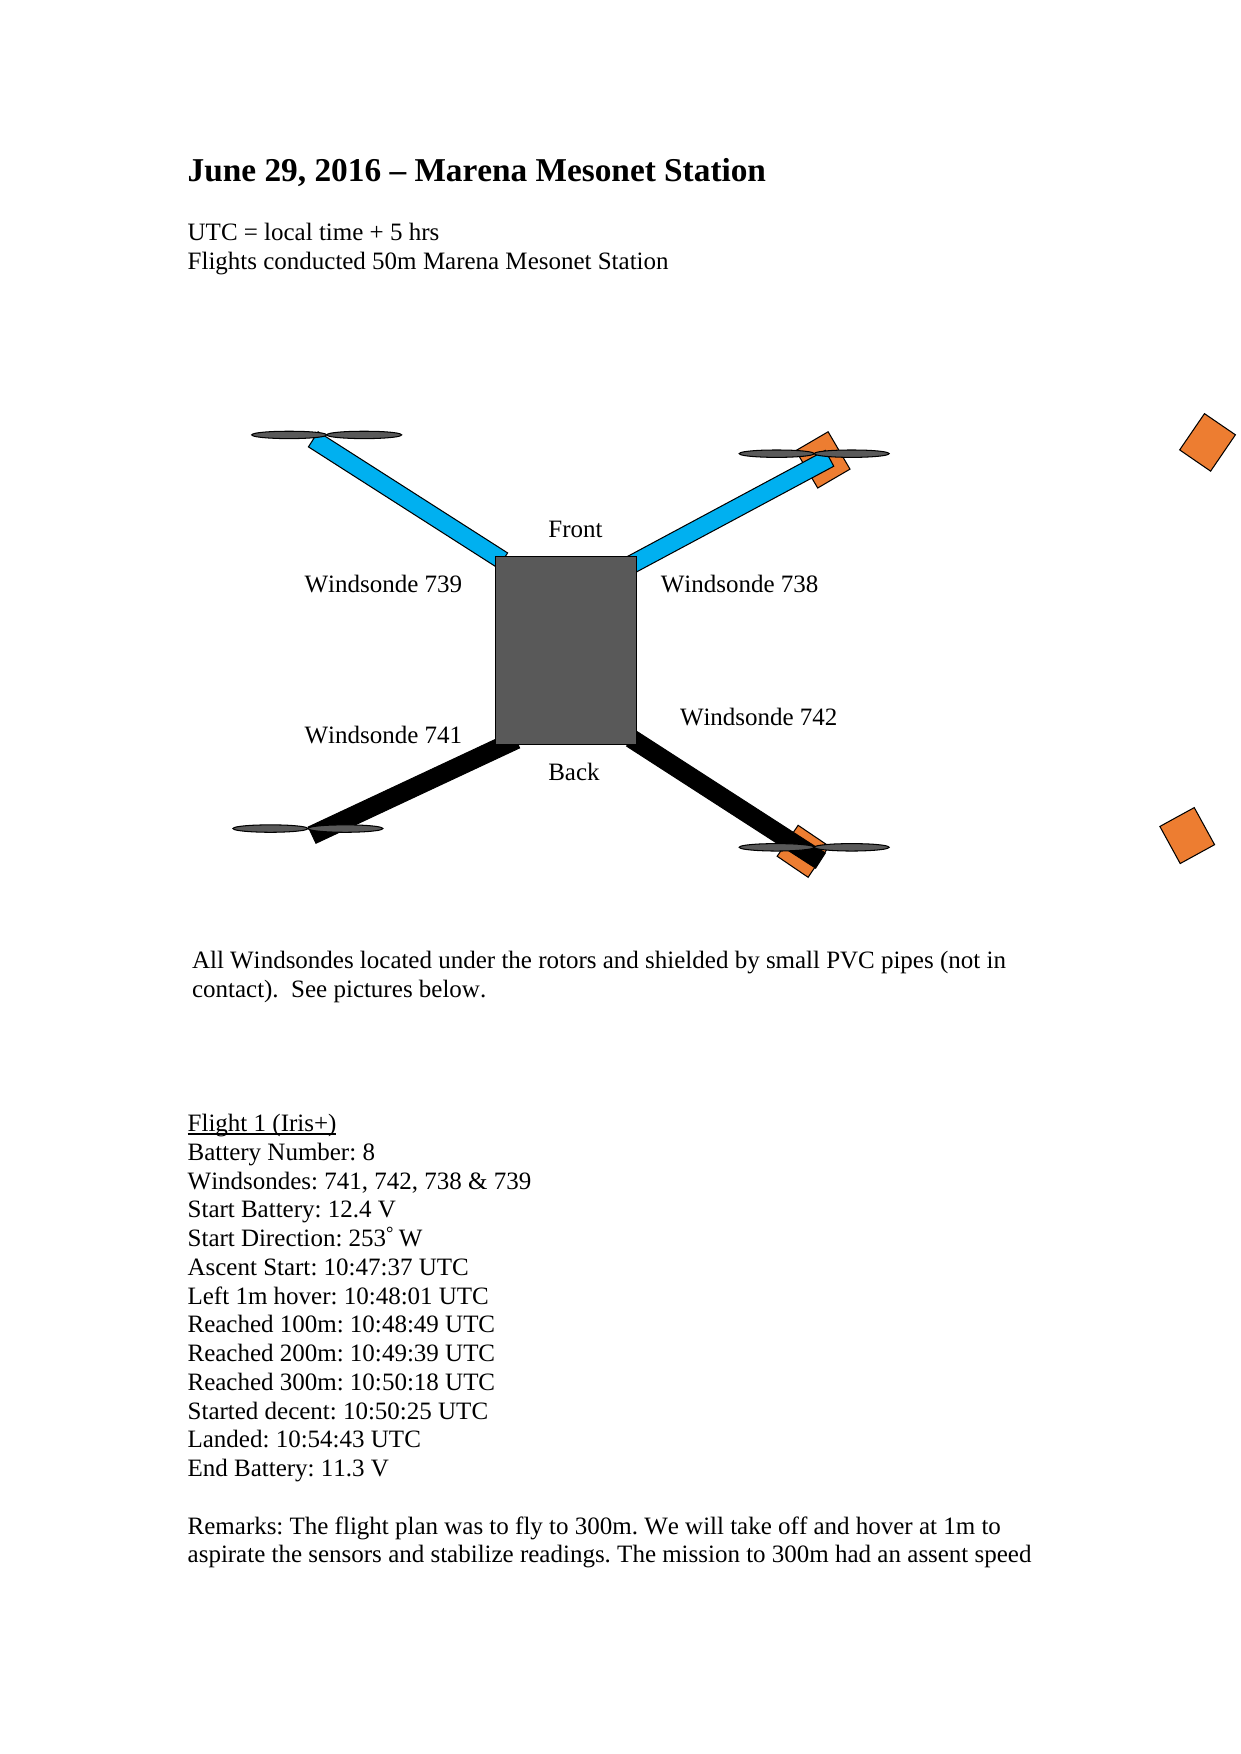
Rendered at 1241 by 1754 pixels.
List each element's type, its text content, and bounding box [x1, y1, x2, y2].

text Ascent Start: 10:47:37 UTC [187, 1252, 1053, 1281]
text Started decent: 10:50:25 UTC [187, 1396, 1053, 1424]
text Landed: 10:54:43 UTC [187, 1424, 1053, 1453]
text Battery Number: 8 [187, 1137, 1053, 1166]
text Reached 200m: 10:49:39 UTC [187, 1338, 1053, 1367]
text Start Direction: 253 W [187, 1223, 1053, 1252]
text June 29, 2016 – Marena Mesonet Station [187, 150, 1053, 188]
text Flights conducted 50m Marena Mesonet Station [187, 246, 1053, 274]
text UTC = local time + 5 hrs [187, 217, 1053, 246]
text Windsondes: 741, 742, 738 & 739 [187, 1166, 1053, 1194]
text Reached 300m: 10:50:18 UTC [187, 1367, 1053, 1396]
text Flight 1 (Iris+) [187, 907, 1053, 1137]
text Left 1m hover: 10:48:01 UTC [187, 1281, 1053, 1309]
text End Battery: 11.3 V [187, 1453, 1053, 1482]
text Start Battery: 12.4 V [187, 1194, 1053, 1223]
text Reached 100m: 10:48:49 UTC [187, 1309, 1053, 1338]
